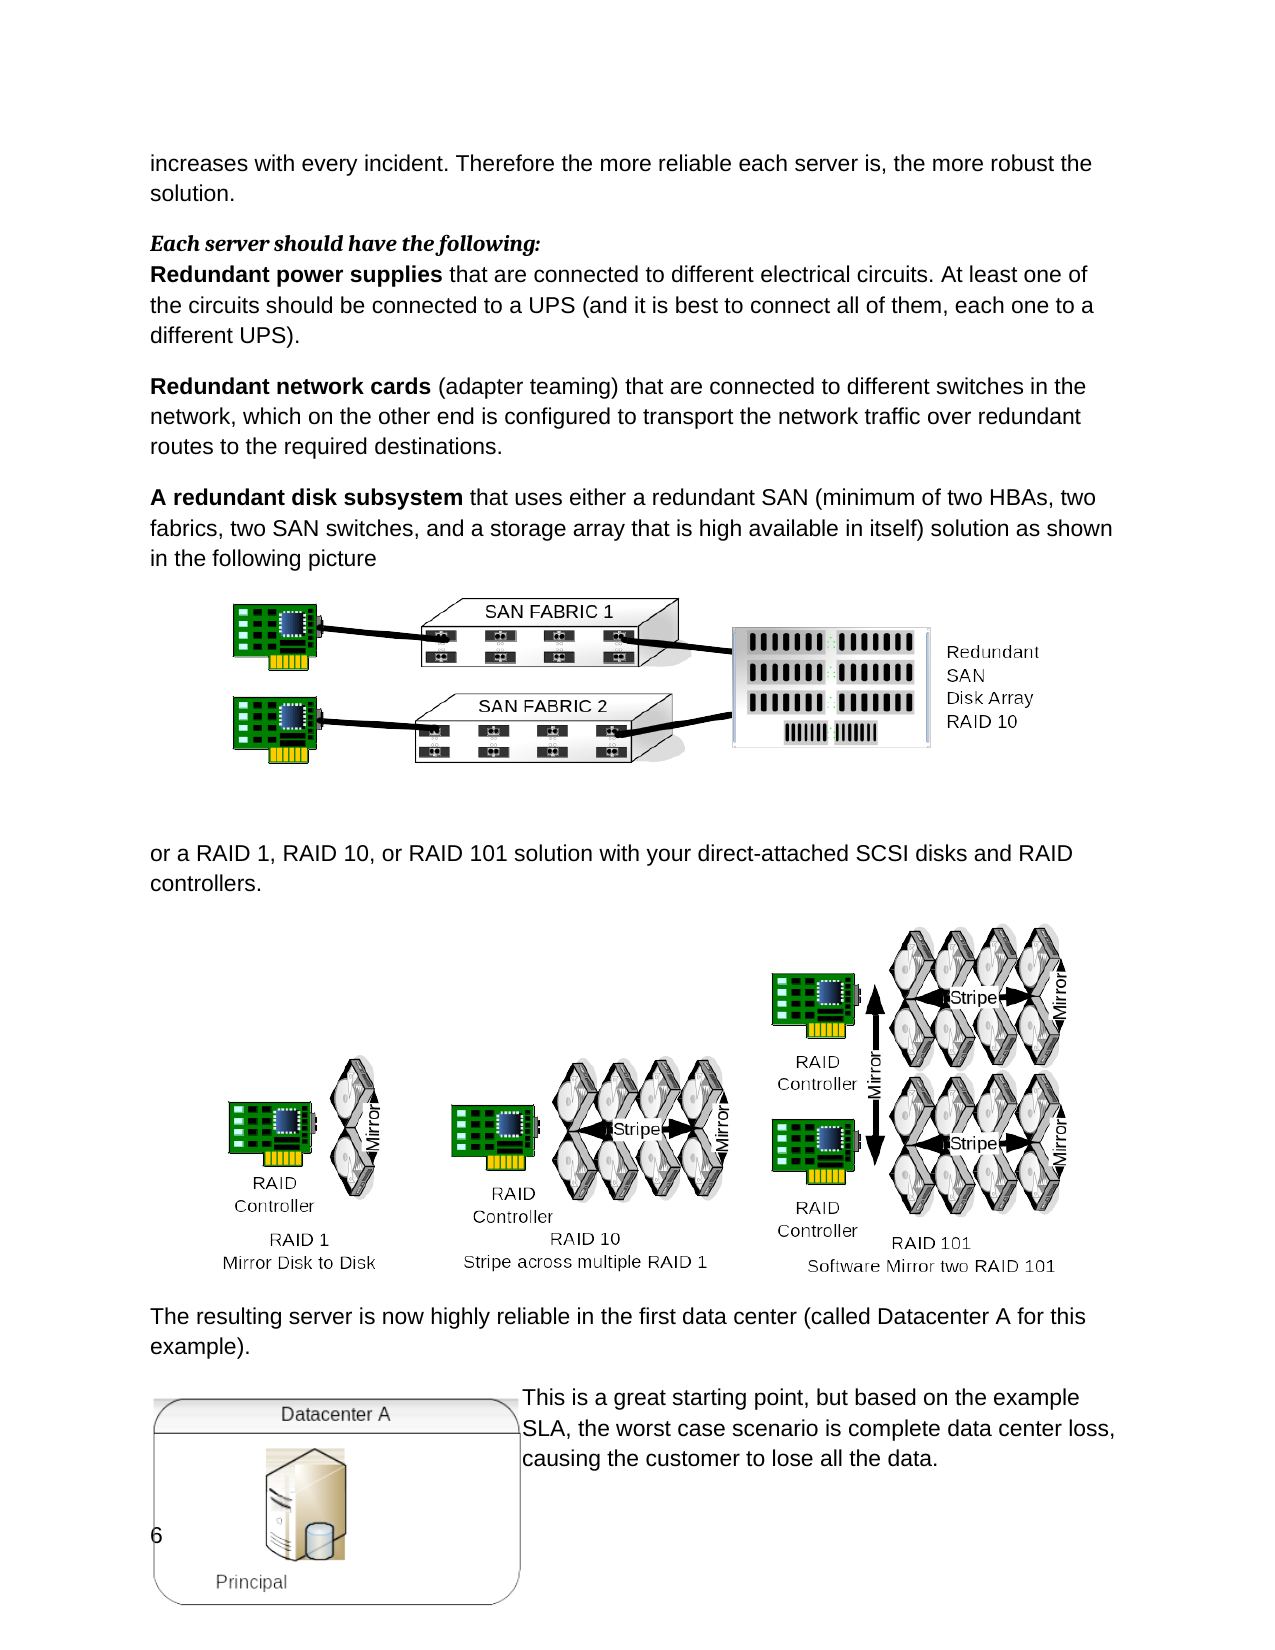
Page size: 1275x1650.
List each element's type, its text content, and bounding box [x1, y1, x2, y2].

text or a RAID 1, RAID 10, or RAID 101 solution with your direct-attached SCSI disks and RAID controllers. [150, 840, 1125, 896]
text Redundant power supplies that are connected to different electrical circuits. At least one of the circuits should be connected to a UPS (and it is best to connect all of them, each one to a different UPS). [150, 261, 1125, 348]
text A redundant disk subsystem that uses either a redundant SAN (minimum of two HBAs, two fabrics, two SAN switches, and a storage array that is high available in itself) solution as shown in the following picture [150, 484, 1125, 571]
subtitle Each server should have the following: [150, 231, 1125, 258]
text The resulting server is now highly reliable in the first data center (called Datacenter A for this example). [150, 1303, 1125, 1360]
text Redundant network cards (adapter teaming) that are connected to different switches in the network, which on the other end is configured to transport the network traffic over redundant routes to the required destinations. [150, 373, 1125, 460]
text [150, 150, 1125, 207]
text This is a great starting point, but based on the example SLA, the worst case scenario is complete data center loss, causing the customer to lose all the data. [150, 1384, 1125, 1471]
